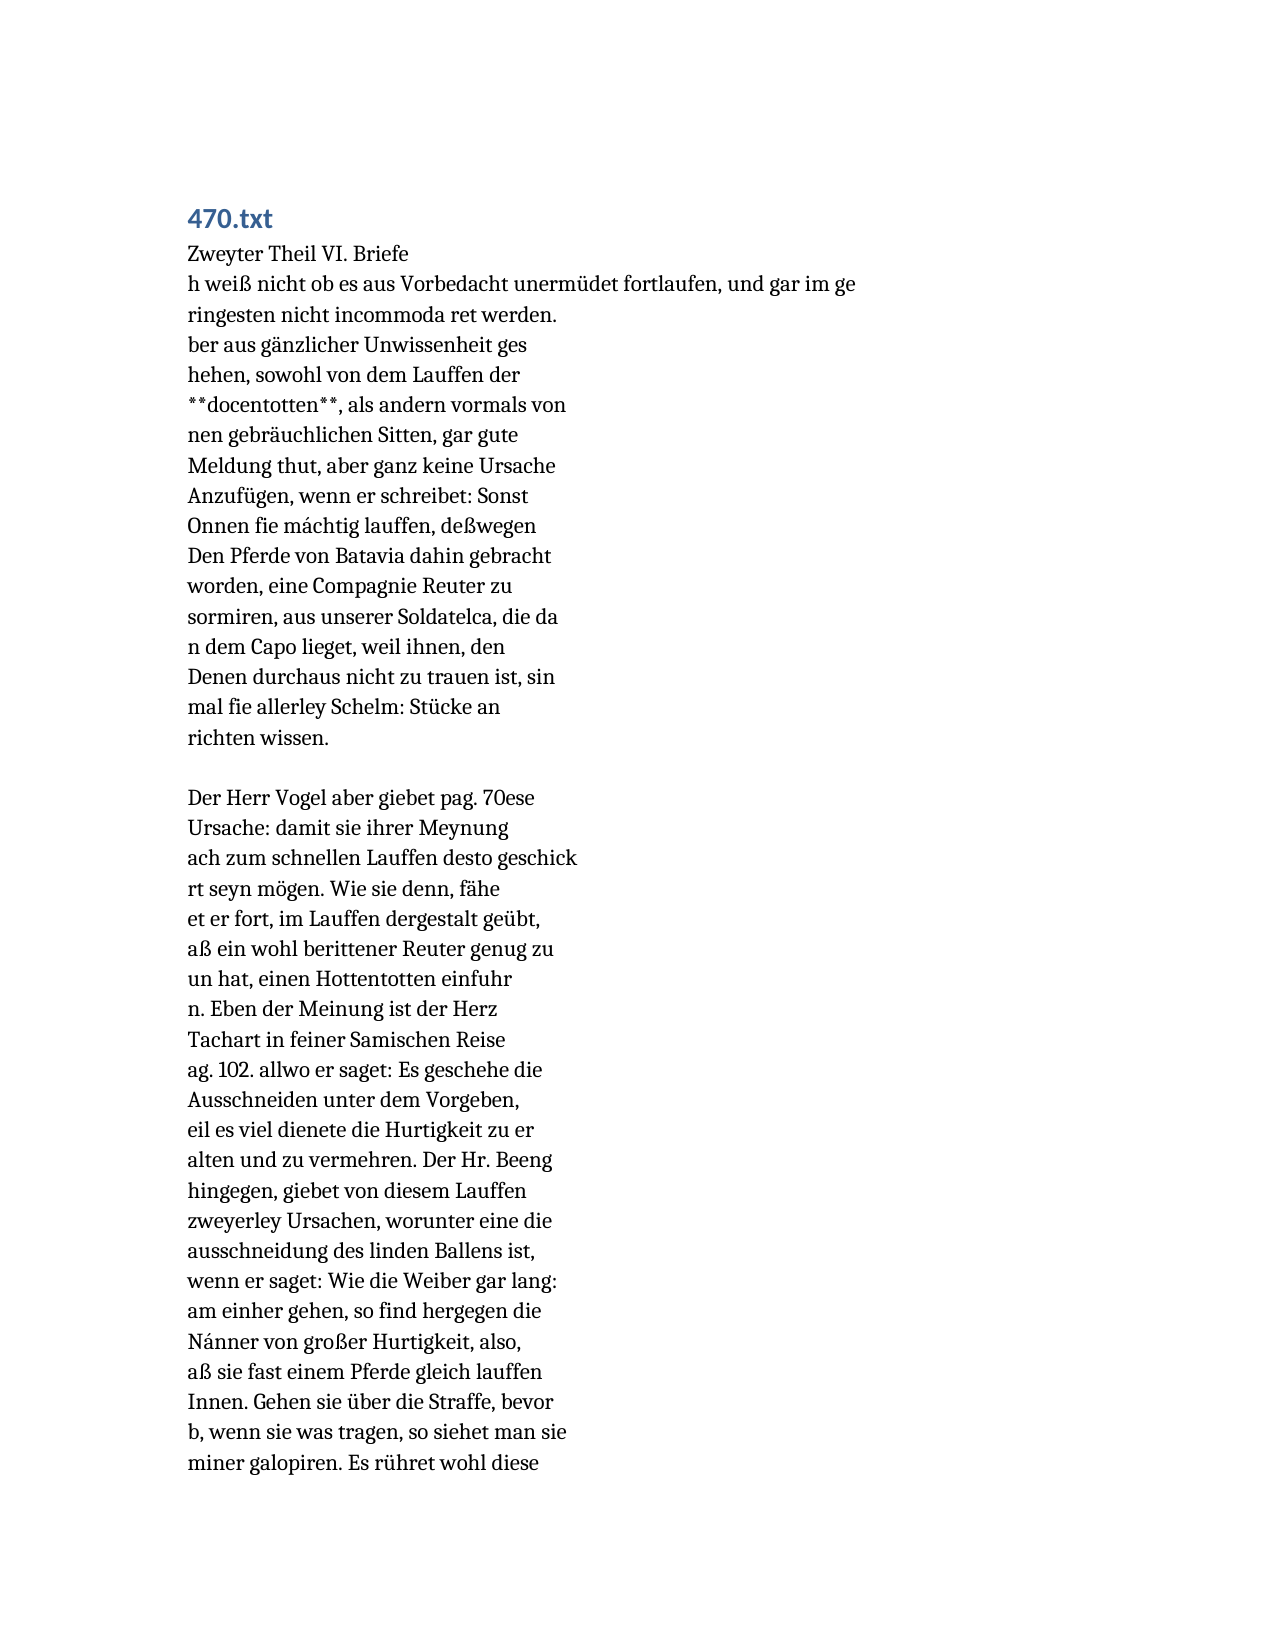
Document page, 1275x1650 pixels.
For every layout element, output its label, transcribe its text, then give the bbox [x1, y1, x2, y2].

subtitle 470.txt [187, 200, 1087, 236]
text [187, 241, 1087, 1476]
